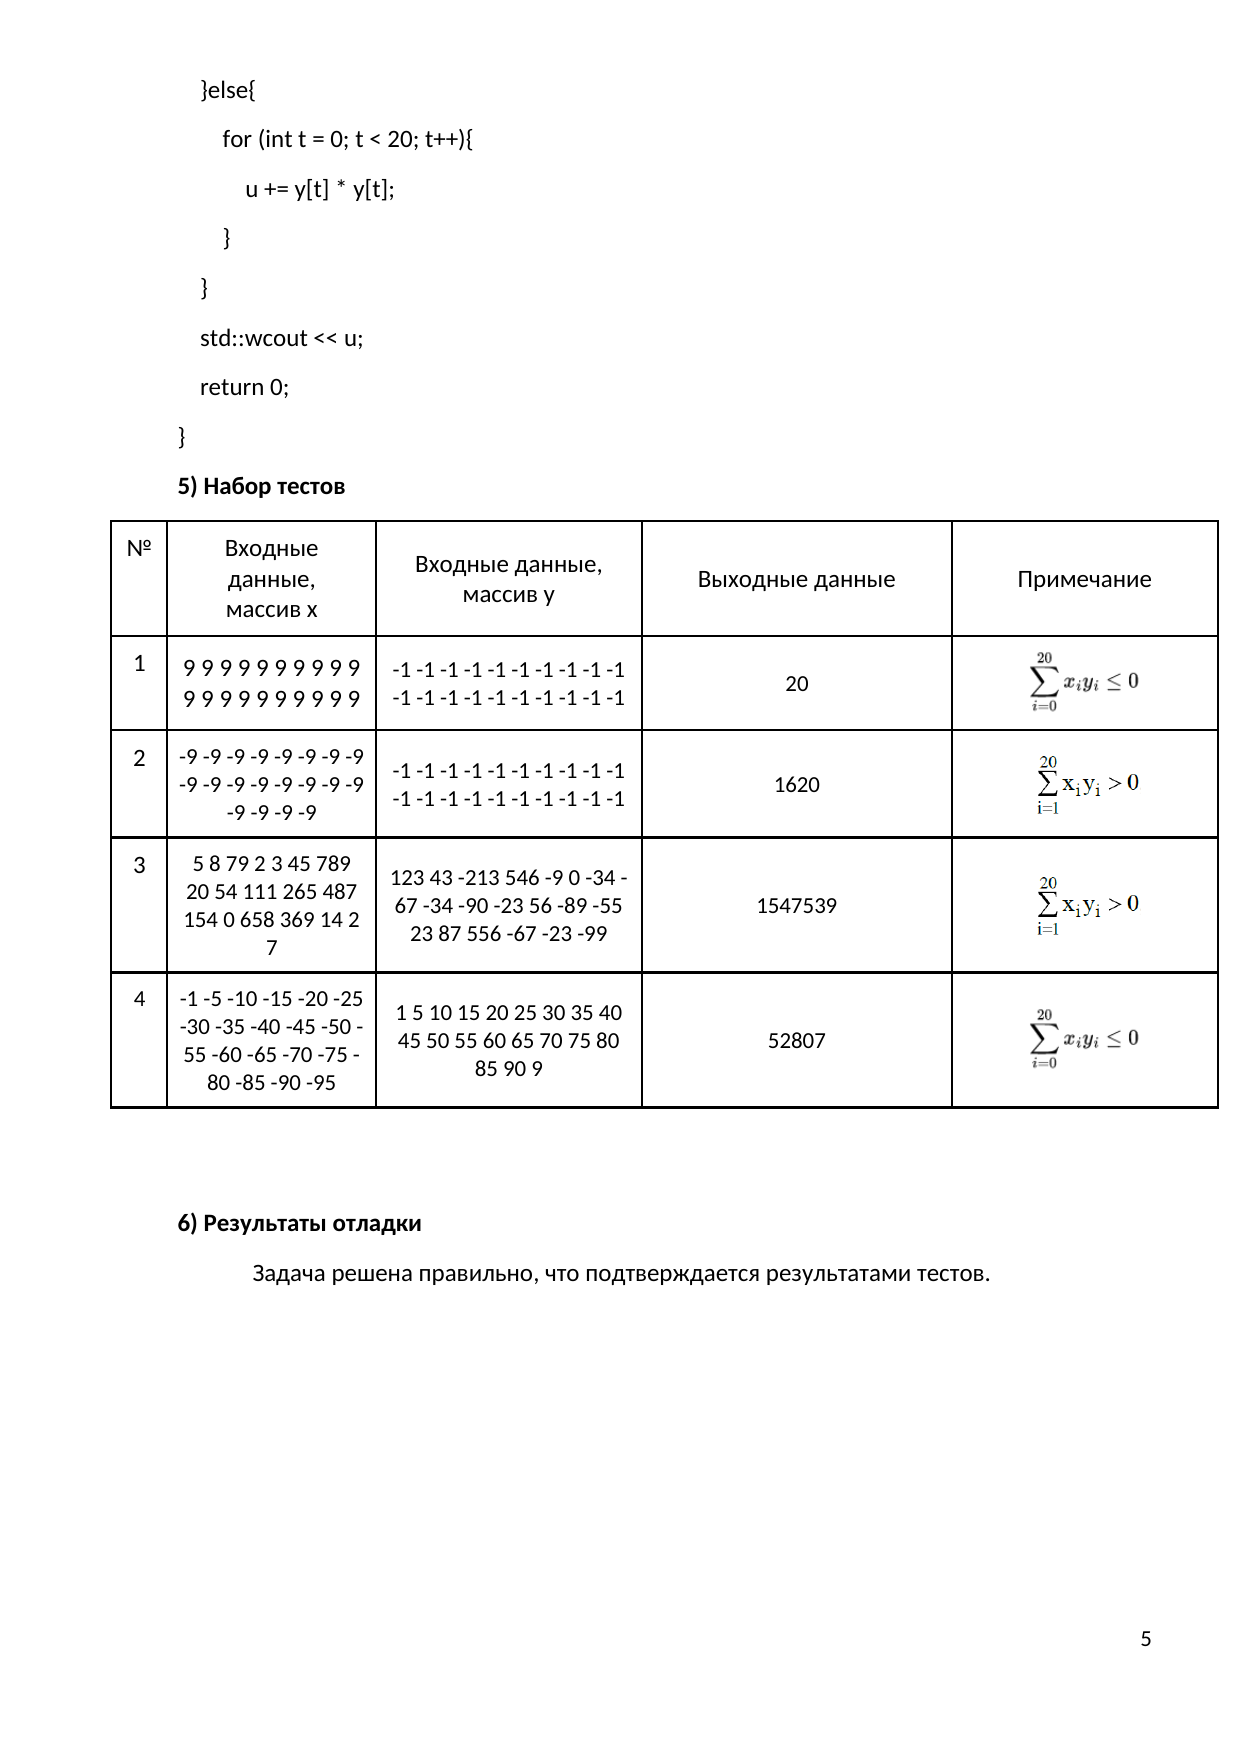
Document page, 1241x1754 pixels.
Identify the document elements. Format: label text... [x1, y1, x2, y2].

table_cell 5 8 79 2 3 45 789 20 54 111 265 487 154 0 658 369 14 2 7 [168, 839, 375, 971]
picture [1026, 1003, 1144, 1076]
table_cell [953, 974, 1217, 1106]
table_cell [953, 637, 1217, 729]
text 5) Набор тестов [177, 471, 1152, 501]
table_cell 1 [112, 637, 166, 729]
table_cell 52807 [643, 974, 951, 1106]
table_cell -1 -1 -1 -1 -1 -1 -1 -1 -1 -1 -1 -1 -1 -1 -1 -1 -1 -1 -1 -1 [377, 731, 641, 836]
table_header № [112, 522, 166, 634]
table_cell 1547539 [643, 839, 951, 971]
text }else{ [177, 74, 1152, 104]
text return 0; [177, 371, 1152, 402]
table_cell 3 [112, 839, 166, 971]
table_header Выходные данные [643, 522, 951, 634]
table_cell -1 -5 -10 -15 -20 -25 -30 -35 -40 -45 -50 -55 -60 -65 -70 -75 -80 -85 -90 -95 [168, 974, 375, 1106]
table_cell 20 [643, 637, 951, 729]
table_header Примечание [953, 522, 1217, 634]
table_cell 1620 [643, 731, 951, 836]
table_cell 2 [112, 731, 166, 836]
text } [177, 272, 1152, 303]
table_cell -1 -1 -1 -1 -1 -1 -1 -1 -1 -1 -1 -1 -1 -1 -1 -1 -1 -1 -1 -1 [377, 637, 641, 729]
picture [1026, 647, 1144, 719]
table_cell [953, 839, 1217, 971]
text 6) Результаты отладки [177, 1208, 1152, 1238]
table_cell 4 [112, 974, 166, 1106]
table_cell -9 -9 -9 -9 -9 -9 -9 -9 -9 -9 -9 -9 -9 -9 -9 -9 -9 -9 -9 -9 [168, 731, 375, 836]
text Задача решена правильно, что подтверждается результатами тестов. [177, 1257, 1152, 1288]
text for (int t = 0; t < 20; t++){ [177, 123, 1152, 154]
text } [177, 421, 1152, 451]
text u += y[t] * y[t]; [177, 173, 1152, 203]
table_cell 1 5 10 15 20 25 30 35 40 45 50 55 60 65 70 75 80 85 90 9 [377, 974, 641, 1106]
table_cell 9 9 9 9 9 9 9 9 9 9 9 9 9 9 9 9 9 9 9 9 [168, 637, 375, 729]
text } [177, 223, 1152, 253]
table_header Входные данные, массив у [377, 522, 641, 634]
text std::wcout << u; [177, 322, 1152, 352]
table_cell 123 43 -213 546 -9 0 -34 -67 -34 -90 -23 56 -89 -55 23 87 556 -67 -23 -99 [377, 839, 641, 971]
table_cell [953, 731, 1217, 836]
table_header Входные данные, массив х [168, 522, 375, 634]
picture [1029, 748, 1141, 820]
picture [1029, 869, 1141, 941]
